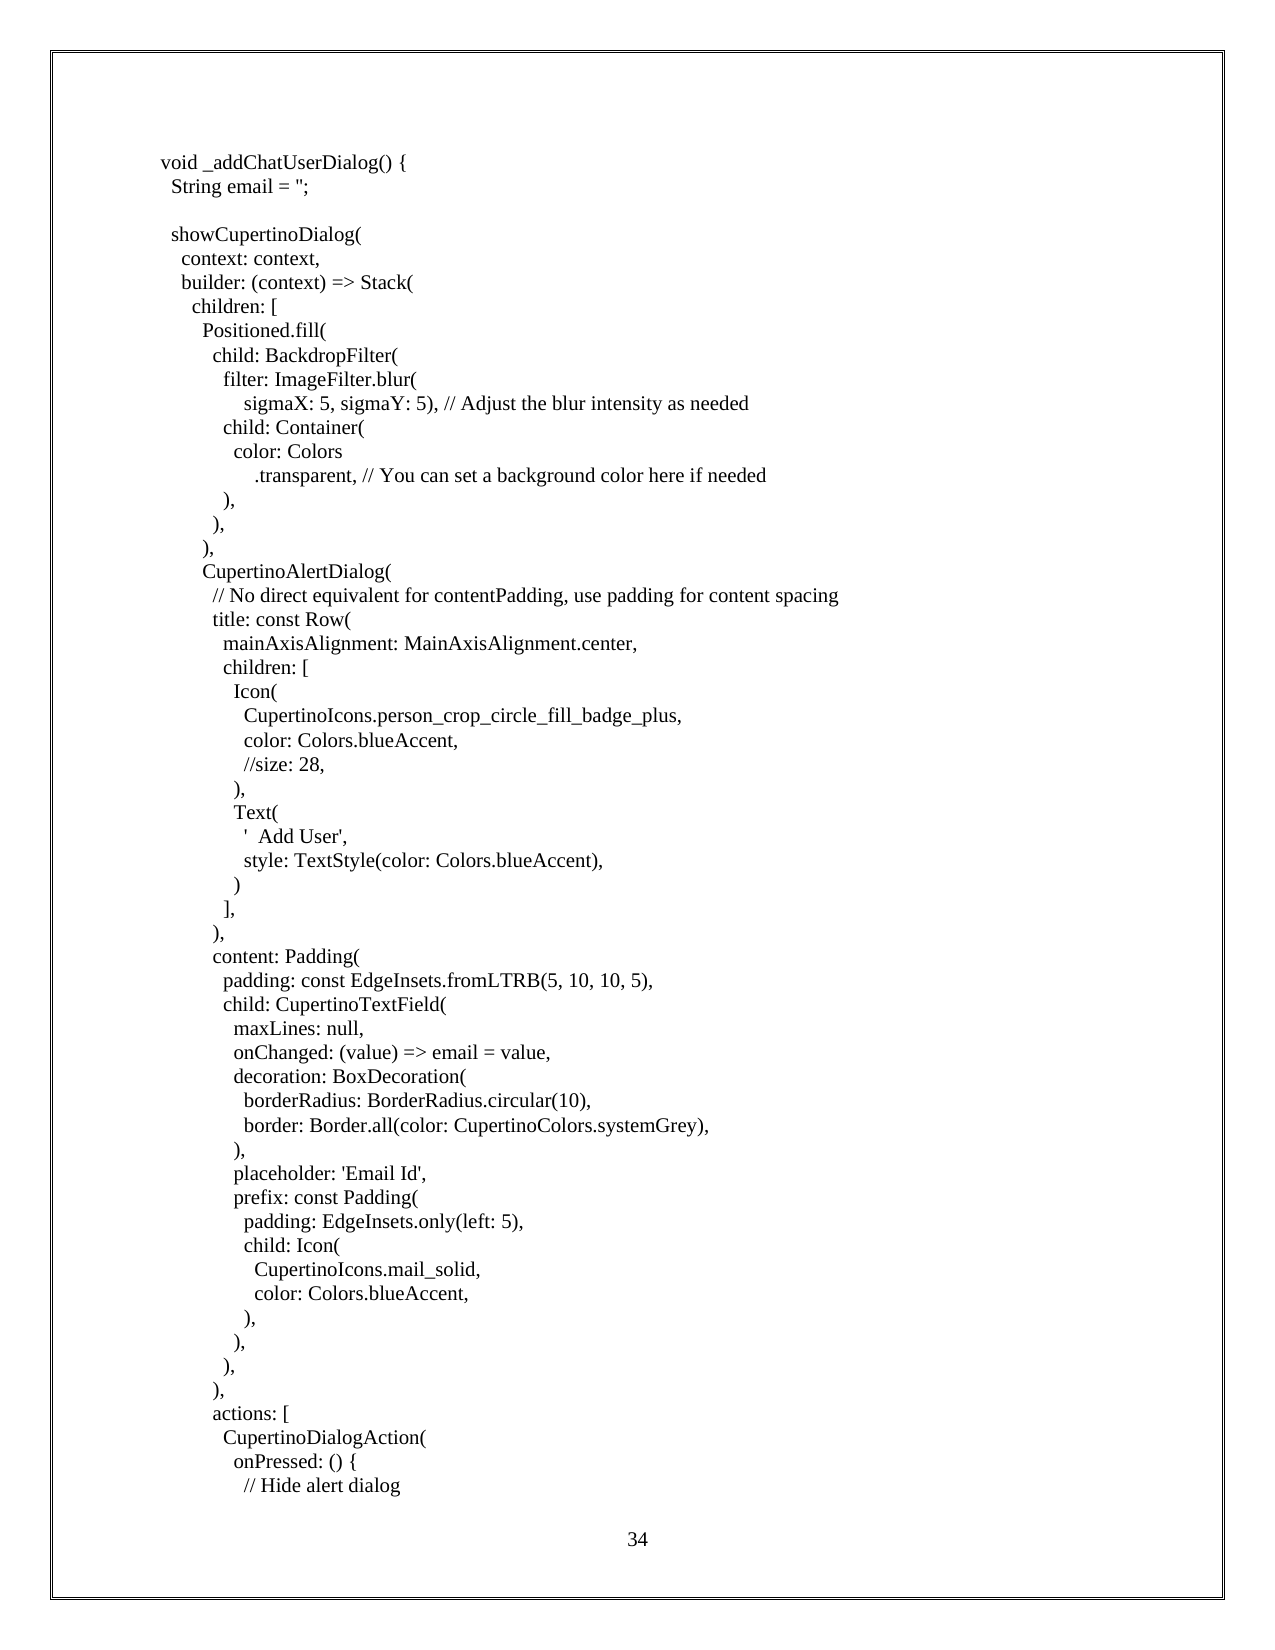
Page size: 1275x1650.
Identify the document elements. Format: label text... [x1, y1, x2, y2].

text Icon( [150, 679, 1125, 703]
text prefix: const Padding( [150, 1185, 1125, 1209]
text ) [150, 872, 1125, 896]
text onChanged: (value) => email = value, [150, 1040, 1125, 1064]
text filter: ImageFilter.blur( [150, 367, 1125, 391]
text mainAxisAlignment: MainAxisAlignment.center, [150, 631, 1125, 655]
text color: Colors [150, 439, 1125, 463]
text color: Colors.blueAccent, [150, 727, 1125, 752]
text CupertinoIcons.mail_solid, [150, 1257, 1125, 1281]
text ), [150, 535, 1125, 559]
text padding: EdgeInsets.only(left: 5), [150, 1209, 1125, 1233]
text ), [150, 511, 1125, 535]
text context: context, [150, 246, 1125, 270]
text ), [150, 1305, 1125, 1329]
text .transparent, // You can set a background color here if needed [150, 463, 1125, 487]
text children: [ [150, 294, 1125, 318]
text child: BackdropFilter( [150, 342, 1125, 367]
text color: Colors.blueAccent, [150, 1281, 1125, 1305]
text builder: (context) => Stack( [150, 270, 1125, 294]
text Text( [150, 800, 1125, 824]
text ), [150, 1377, 1125, 1401]
text ), [150, 920, 1125, 944]
text CupertinoDialogAction( [150, 1425, 1125, 1449]
text ), [150, 1137, 1125, 1161]
text sigmaX: 5, sigmaY: 5), // Adjust the blur intensity as needed [150, 391, 1125, 415]
text //size: 28, [150, 752, 1125, 776]
text void _addChatUserDialog() { [150, 150, 1125, 174]
text ], [150, 896, 1125, 920]
text // No direct equivalent for contentPadding, use padding for content spacing [150, 583, 1125, 607]
text Positioned.fill( [150, 318, 1125, 342]
text children: [ [150, 655, 1125, 679]
text showCupertinoDialog( [150, 222, 1125, 246]
text // Hide alert dialog [150, 1473, 1125, 1497]
text ), [150, 1353, 1125, 1377]
text actions: [ [150, 1401, 1125, 1425]
text border: Border.all(color: CupertinoColors.systemGrey), [150, 1112, 1125, 1137]
text ), [150, 776, 1125, 800]
text CupertinoAlertDialog( [150, 559, 1125, 583]
text title: const Row( [150, 607, 1125, 631]
text ), [150, 487, 1125, 511]
text content: Padding( [150, 944, 1125, 968]
text String email = ''; [150, 174, 1125, 198]
text decoration: BoxDecoration( [150, 1064, 1125, 1088]
text ' Add User', [150, 824, 1125, 848]
text child: Container( [150, 415, 1125, 439]
text placeholder: 'Email Id', [150, 1161, 1125, 1185]
text child: Icon( [150, 1233, 1125, 1257]
text padding: const EdgeInsets.fromLTRB(5, 10, 10, 5), [150, 968, 1125, 992]
text CupertinoIcons.person_crop_circle_fill_badge_plus, [150, 703, 1125, 727]
text onPressed: () { [150, 1449, 1125, 1473]
text maxLines: null, [150, 1016, 1125, 1040]
text child: CupertinoTextField( [150, 992, 1125, 1016]
text ), [150, 1329, 1125, 1353]
text borderRadius: BorderRadius.circular(10), [150, 1088, 1125, 1112]
text style: TextStyle(color: Colors.blueAccent), [150, 848, 1125, 872]
